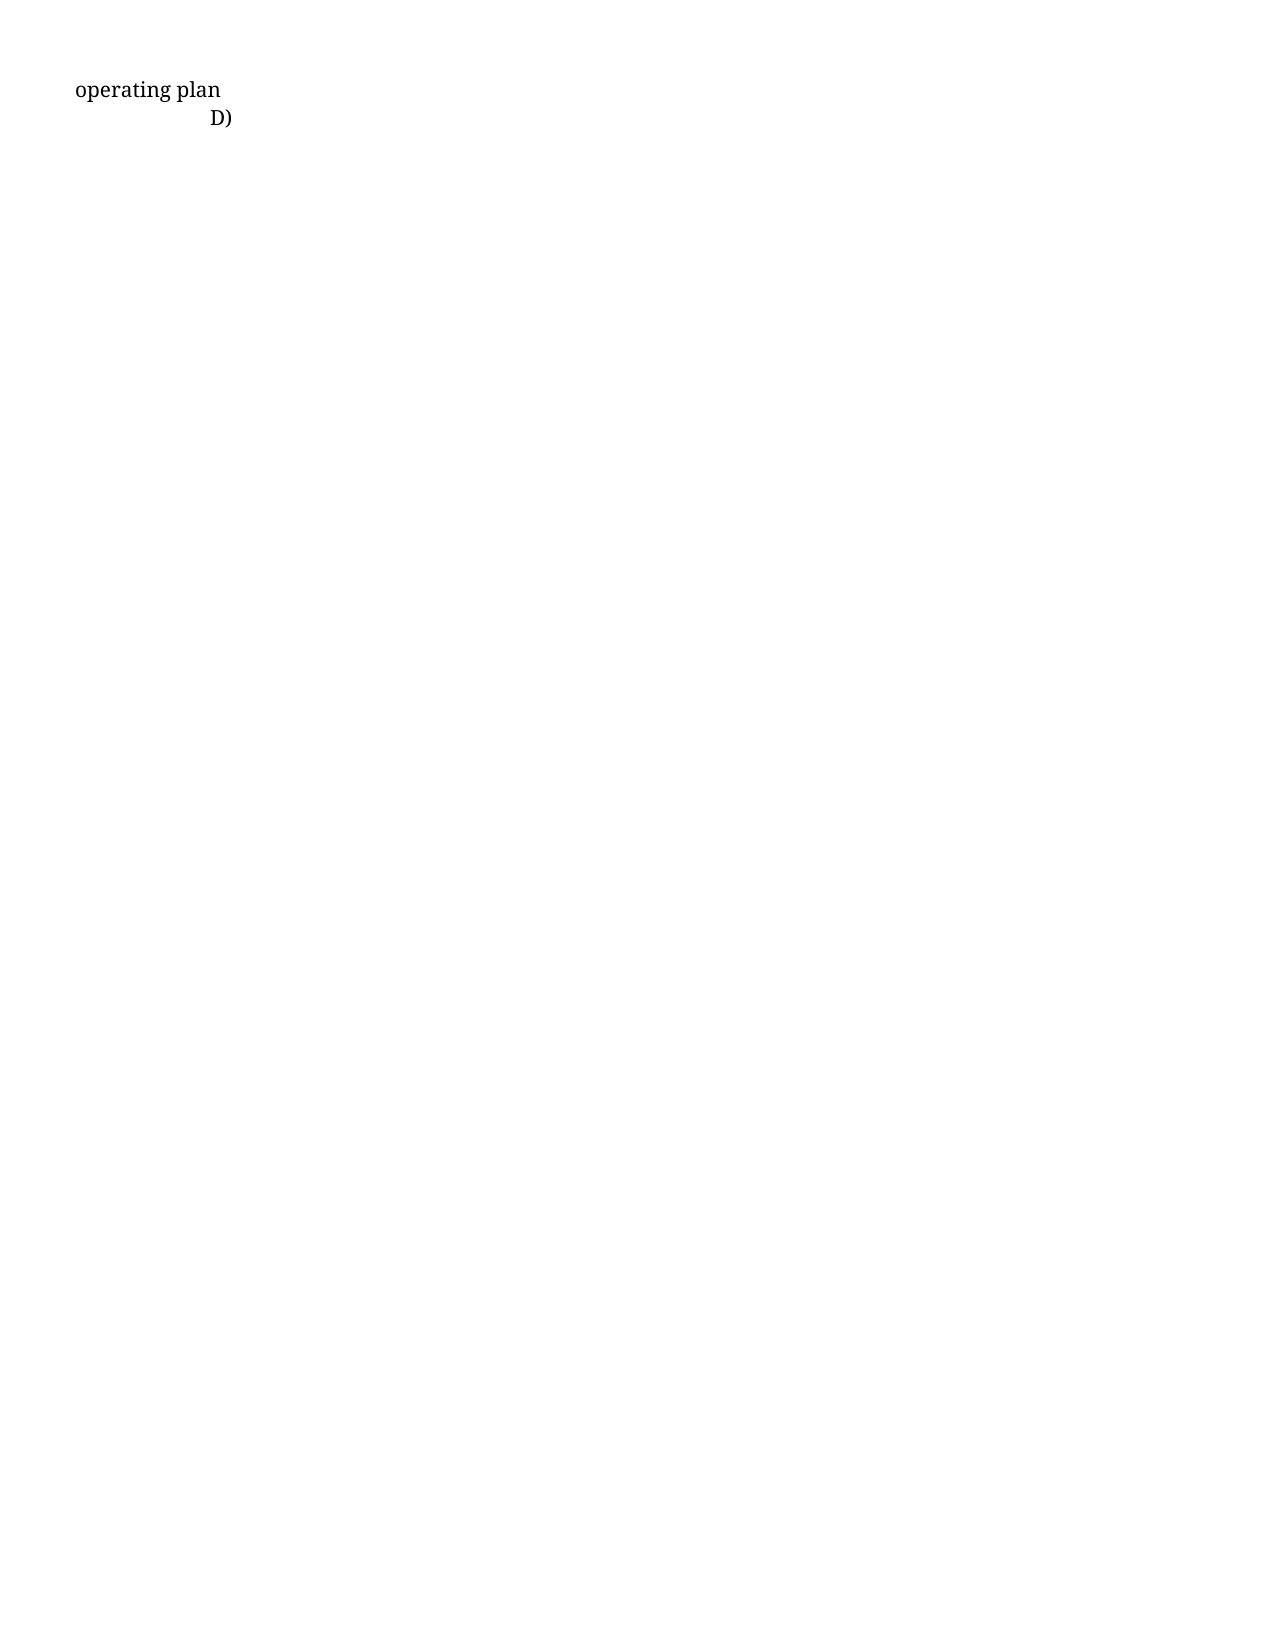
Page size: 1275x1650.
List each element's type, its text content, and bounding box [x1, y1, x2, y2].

text operating plan [75, 75, 232, 103]
text D) [187, 103, 232, 132]
